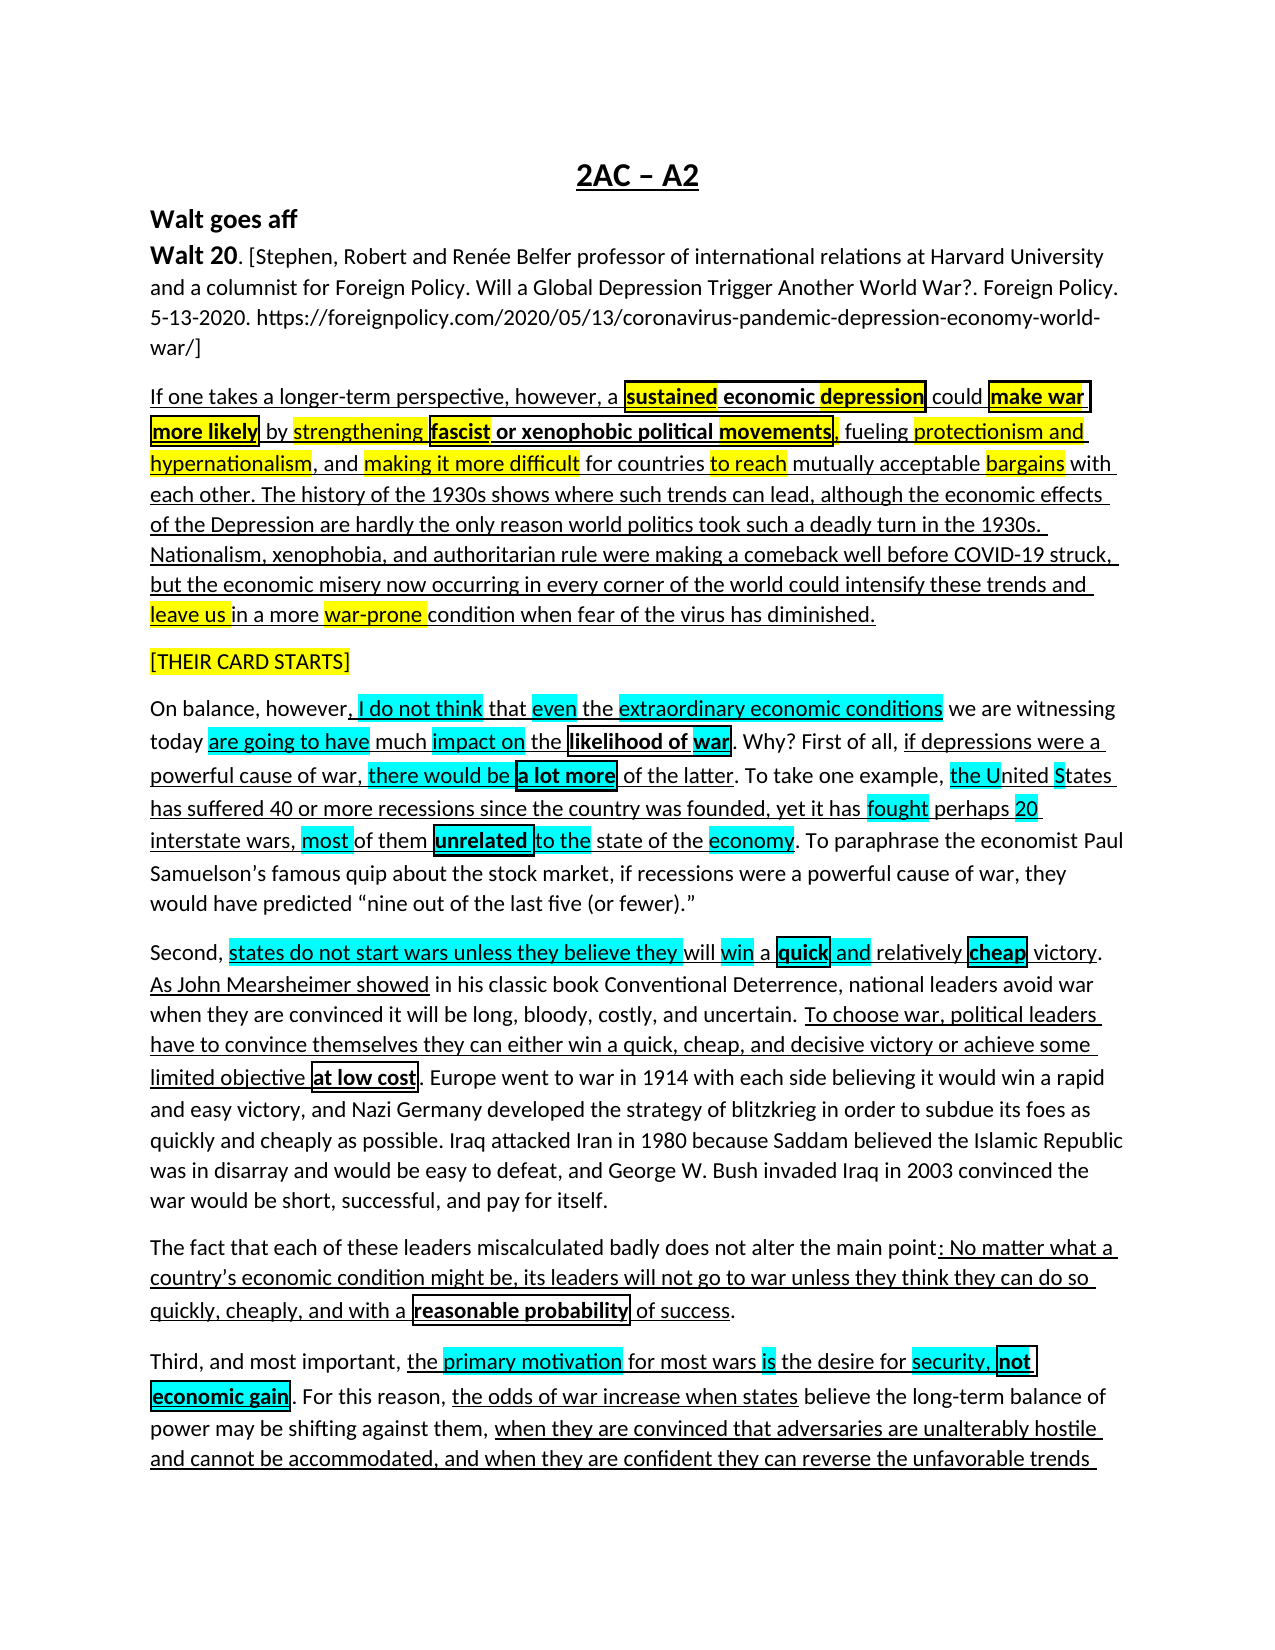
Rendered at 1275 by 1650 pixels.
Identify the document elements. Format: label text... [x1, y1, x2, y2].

text The fact that each of these leaders miscalculated badly does not alter the main point: No matter what a country’s economic condition might be, its leaders will not go to war unless they think they can do so quickly, cheaply, and with a reasonable probability of success. [150, 1233, 1125, 1326]
text If one takes a longer-term perspective, however, a sustained economic depression could make war more likely by strengthening fascist or xenophobic political movements, fueling protectionism and hypernationalism, and making it more difficult for countries to reach mutually acceptable bargains with each other. The history of the 1930s shows where such trends can lead, although the economic effects of the Depression are hardly the only reason world politics took such a deadly turn in the 1930s. Nationalism, xenophobia, and authoritarian rule were making a comeback well before COVID-19 struck, but the economic misery now occurring in every corner of the world could intensify these trends and leave us in a more war-prone condition when fear of the virus has diminished. [150, 380, 1125, 628]
subtitle 2AC – A2 [150, 154, 1125, 195]
text On balance, however, I do not think that even the extraordinary economic conditions we are witnessing today are going to have much impact on the likelihood of war. Why? First of all, if depressions were a powerful cause of war, there would be a lot more of the latter. To take one example, the United States has suffered 40 or more recessions since the country was founded, yet it has fought perhaps 20 interstate wars, most of them unrelated to the state of the economy. To paraphrase the economist Paul Samuelson’s famous quip about the stock market, if recessions were a powerful cause of war, they would have predicted “nine out of the last five (or fewer).” [150, 694, 1125, 917]
text Second, states do not start wars unless they believe they will win a quick and relatively cheap victory. As John Mearsheimer showed in his classic book Conventional Deterrence, national leaders avoid war when they are convinced it will be long, bloody, costly, and uncertain. To choose war, political leaders have to convince themselves they can either win a quick, cheap, and decisive victory or achieve some limited objective at low cost. Europe went to war in 1914 with each side believing it would win a rapid and easy victory, and Nazi Germany developed the strategy of blitzkrieg in order to subdue its foes as quickly and cheaply as possible. Iraq attacked Iran in 1980 because Saddam believed the Islamic Republic was in disarray and would be easy to defeat, and George W. Bush invaded Iraq in 2003 convinced the war would be short, successful, and pay for itself. [150, 936, 1125, 1214]
subtitle Walt goes aff [150, 202, 1125, 235]
text [THEIR CARD STARTS] [150, 647, 1125, 675]
text Walt 20. [Stephen, Robert and Renée Belfer professor of international relations at Harvard University and a columnist for Foreign Policy. Will a Global Depression Trigger Another World War?. Foreign Policy. 5-13-2020. https://foreignpolicy.com/2020/05/13/coronavirus-pandemic-depression-economy-world-war/] [150, 238, 1125, 362]
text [150, 1345, 1125, 1472]
